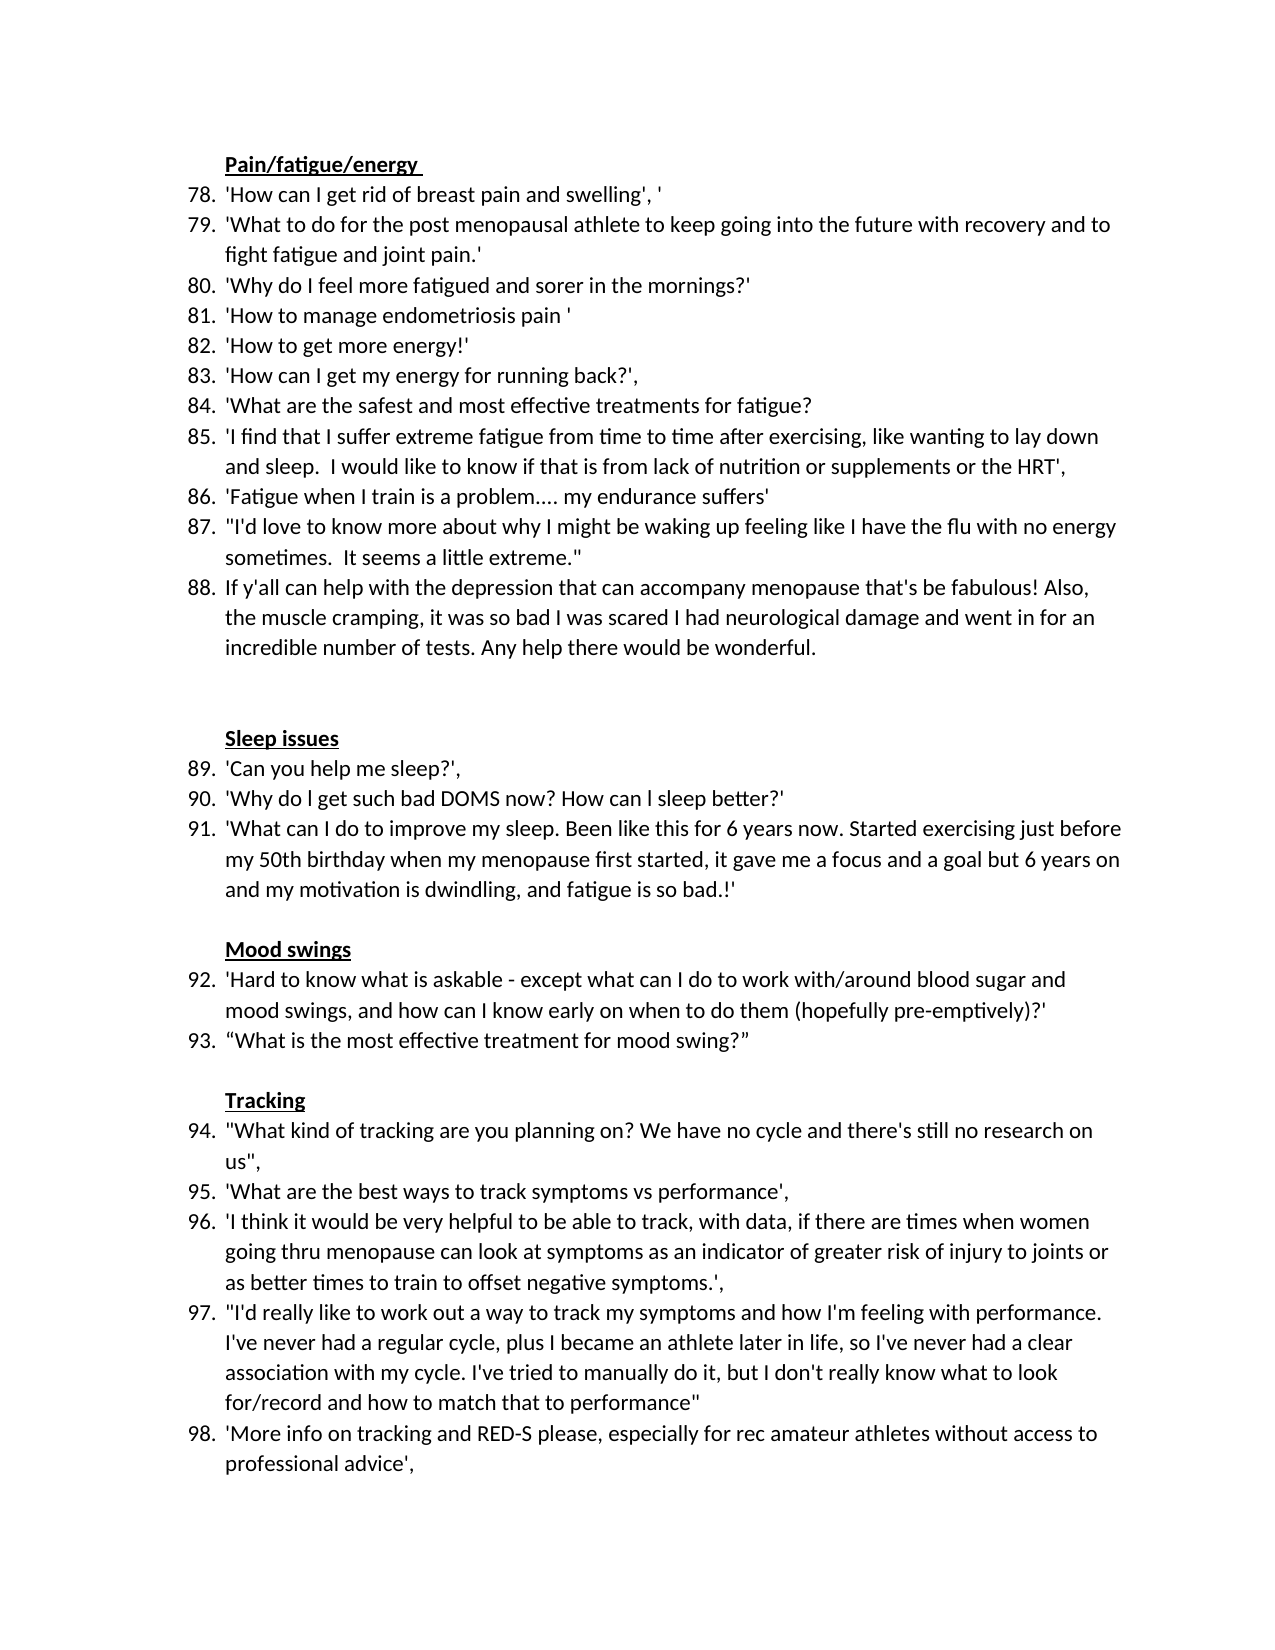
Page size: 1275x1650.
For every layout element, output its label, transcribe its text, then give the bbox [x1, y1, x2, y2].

list 'What to do for the post menopausal athlete to keep going into the future with recovery and to fight fatigue and joint pain.' [187, 210, 1125, 269]
list Pain/fatigue/energy [225, 150, 1125, 178]
list "What kind of tracking are you planning on? We have no cycle and there's still no research on us", [187, 1117, 1125, 1175]
list 'How to get more energy!' [187, 331, 1125, 359]
list 'I find that I suffer extreme fatigue from time to time after exercising, like wanting to lay down and sleep. I would like to know if that is from lack of nutrition or supplements or the HRT', [187, 422, 1125, 480]
list 'More info on tracking and RED-S please, especially for rec amateur athletes without access to professional advice', [187, 1419, 1125, 1477]
list Tracking [225, 1086, 1125, 1114]
list 'I think it would be very helpful to be able to track, with data, if there are times when women going thru menopause can look at symptoms as an indicator of greater risk of injury to joints or as better times to train to offset negative symptoms.', [187, 1207, 1125, 1296]
list Mood swings [225, 935, 1125, 963]
list 'Hard to know what is askable - except what can I do to work with/around blood sugar and mood swings, and how can I know early on when to do them (hopefully pre-emptively)?' [187, 966, 1125, 1024]
list "I'd love to know more about why I might be waking up feeling like I have the flu with no energy sometimes. It seems a little extreme." [187, 512, 1125, 571]
list 'What can I do to improve my sleep. Been like this for 6 years now. Started exercising just before my 50th birthday when my menopause first started, it gave me a focus and a goal but 6 years on and my motivation is dwindling, and fatigue is so bad.!' [187, 814, 1125, 903]
list If y'all can help with the depression that can accompany menopause that's be fabulous! Also, the muscle cramping, it was so bad I was scared I had neurological damage and went in for an incredible number of tests. Any help there would be wonderful. [187, 573, 1125, 661]
list "I'd really like to work out a way to track my symptoms and how I'm feeling with performance. I've never had a regular cycle, plus I became an athlete later in life, so I've never had a clear association with my cycle. I've tried to manually do it, but I don't really know what to look for/record and how to match that to performance" [187, 1298, 1125, 1417]
list 'Why do l get such bad DOMS now? How can l sleep better?' [187, 784, 1125, 812]
list 'How can I get rid of breast pain and swelling', ' [187, 180, 1125, 208]
list 'What are the best ways to track symptoms vs performance', [187, 1177, 1125, 1205]
list 'Can you help me sleep?', [187, 754, 1125, 782]
list Sleep issues [225, 724, 1125, 752]
list 'Why do I feel more fatigued and sorer in the mornings?' [187, 271, 1125, 299]
list 'How can I get my energy for running back?', [187, 361, 1125, 389]
list “What is the most effective treatment for mood swing?” [187, 1026, 1125, 1054]
list 'Fatigue when I train is a problem.... my endurance suffers' [187, 482, 1125, 510]
list 'What are the safest and most effective treatments for fatigue? [187, 392, 1125, 420]
list 'How to manage endometriosis pain ' [187, 301, 1125, 329]
